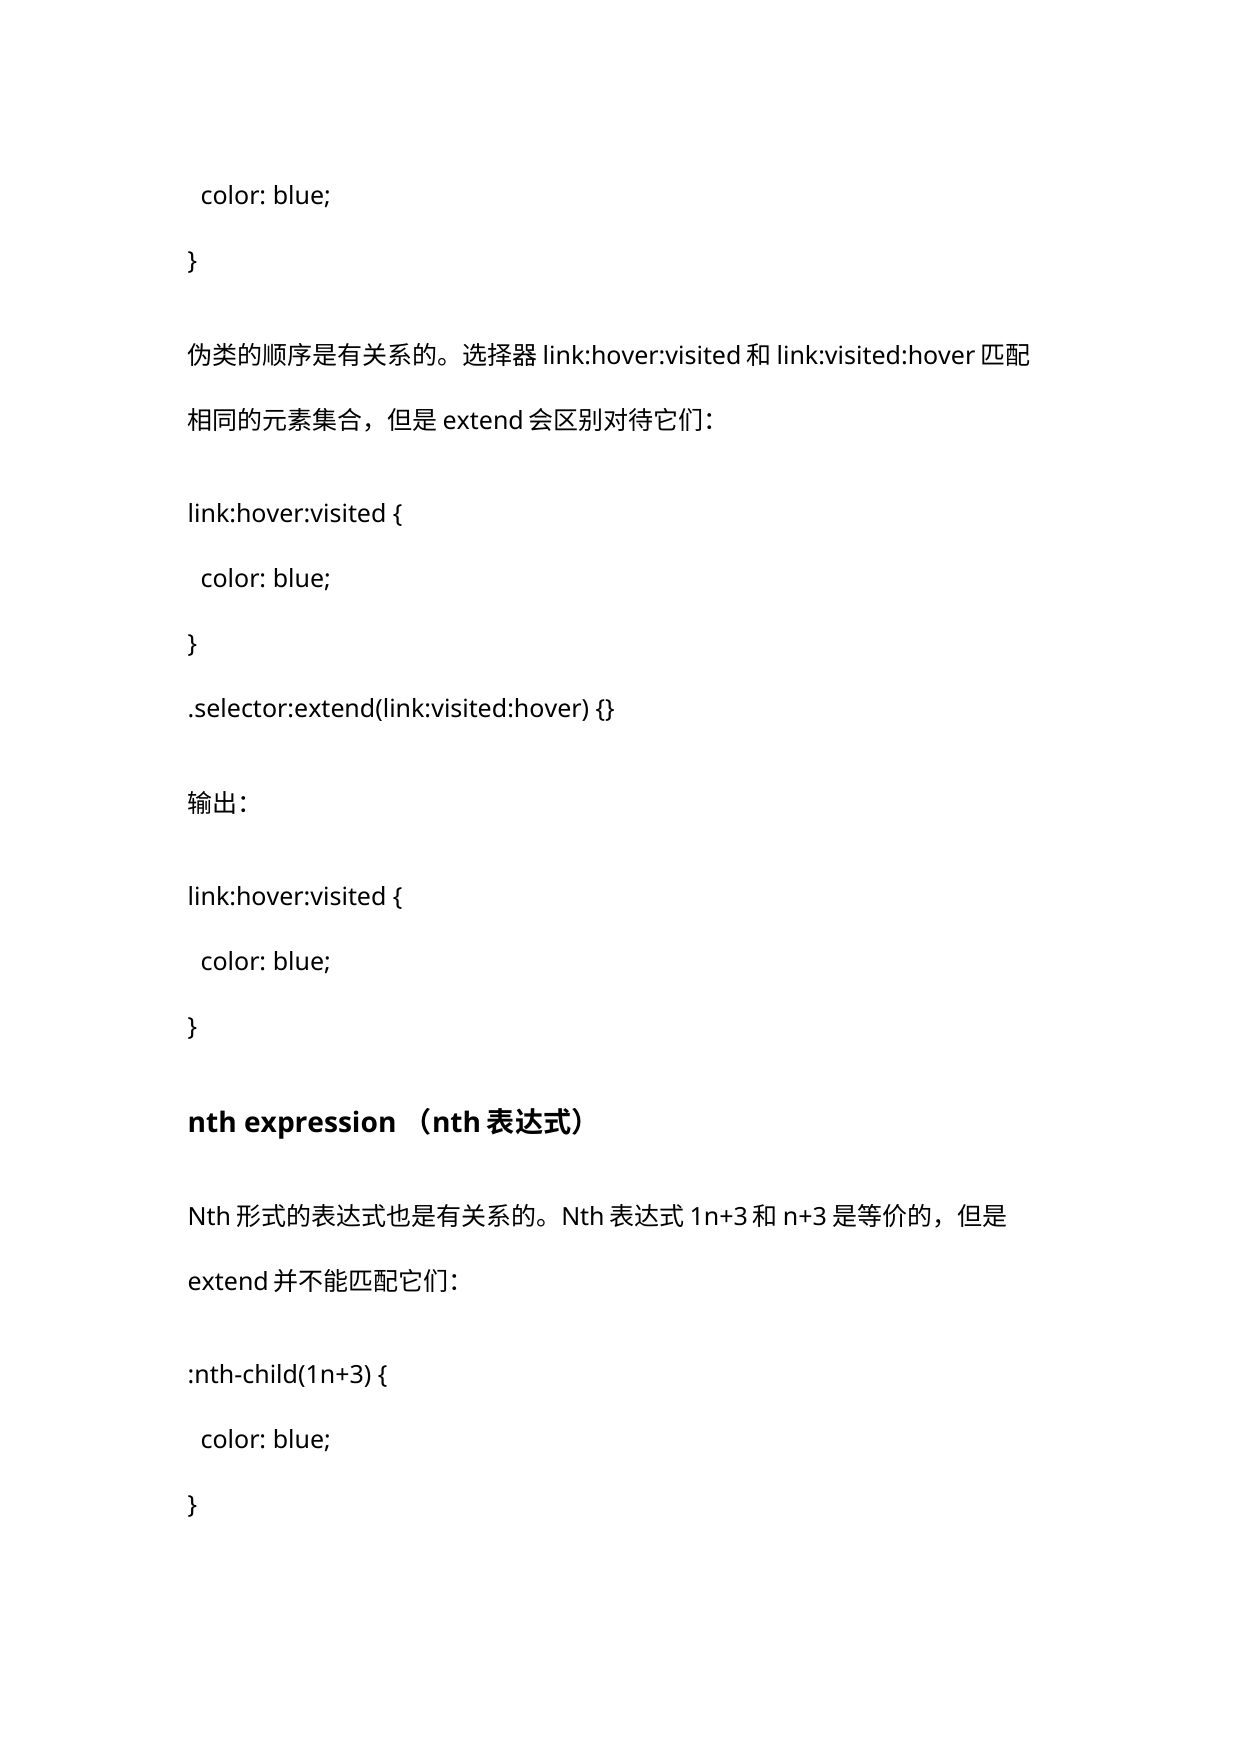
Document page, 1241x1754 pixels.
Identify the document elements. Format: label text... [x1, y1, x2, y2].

text } [187, 227, 1053, 292]
text 输出： [187, 769, 1053, 834]
text color: blue; [187, 1406, 1053, 1471]
text .selector:extend(link:visited:hover) {} [187, 675, 1053, 740]
text color: blue; [187, 545, 1053, 610]
text color: blue; [187, 929, 1053, 994]
text } [187, 610, 1053, 675]
text color: blue; [187, 162, 1053, 227]
text } [187, 994, 1053, 1059]
text } [187, 1471, 1053, 1536]
text nth expression （nth表达式） [187, 1088, 1053, 1153]
text 伪类的顺序是有关系的。选择器link:hover:visited和link:visited:hover匹配相同的元素集合，但是extend会区别对待它们： [187, 321, 1053, 451]
text :nth-child(1n+3) { [187, 1341, 1053, 1406]
text link:hover:visited { [187, 480, 1053, 545]
text Nth形式的表达式也是有关系的。Nth表达式1n+3和n+3是等价的，但是extend并不能匹配它们： [187, 1182, 1053, 1312]
text link:hover:visited { [187, 864, 1053, 929]
